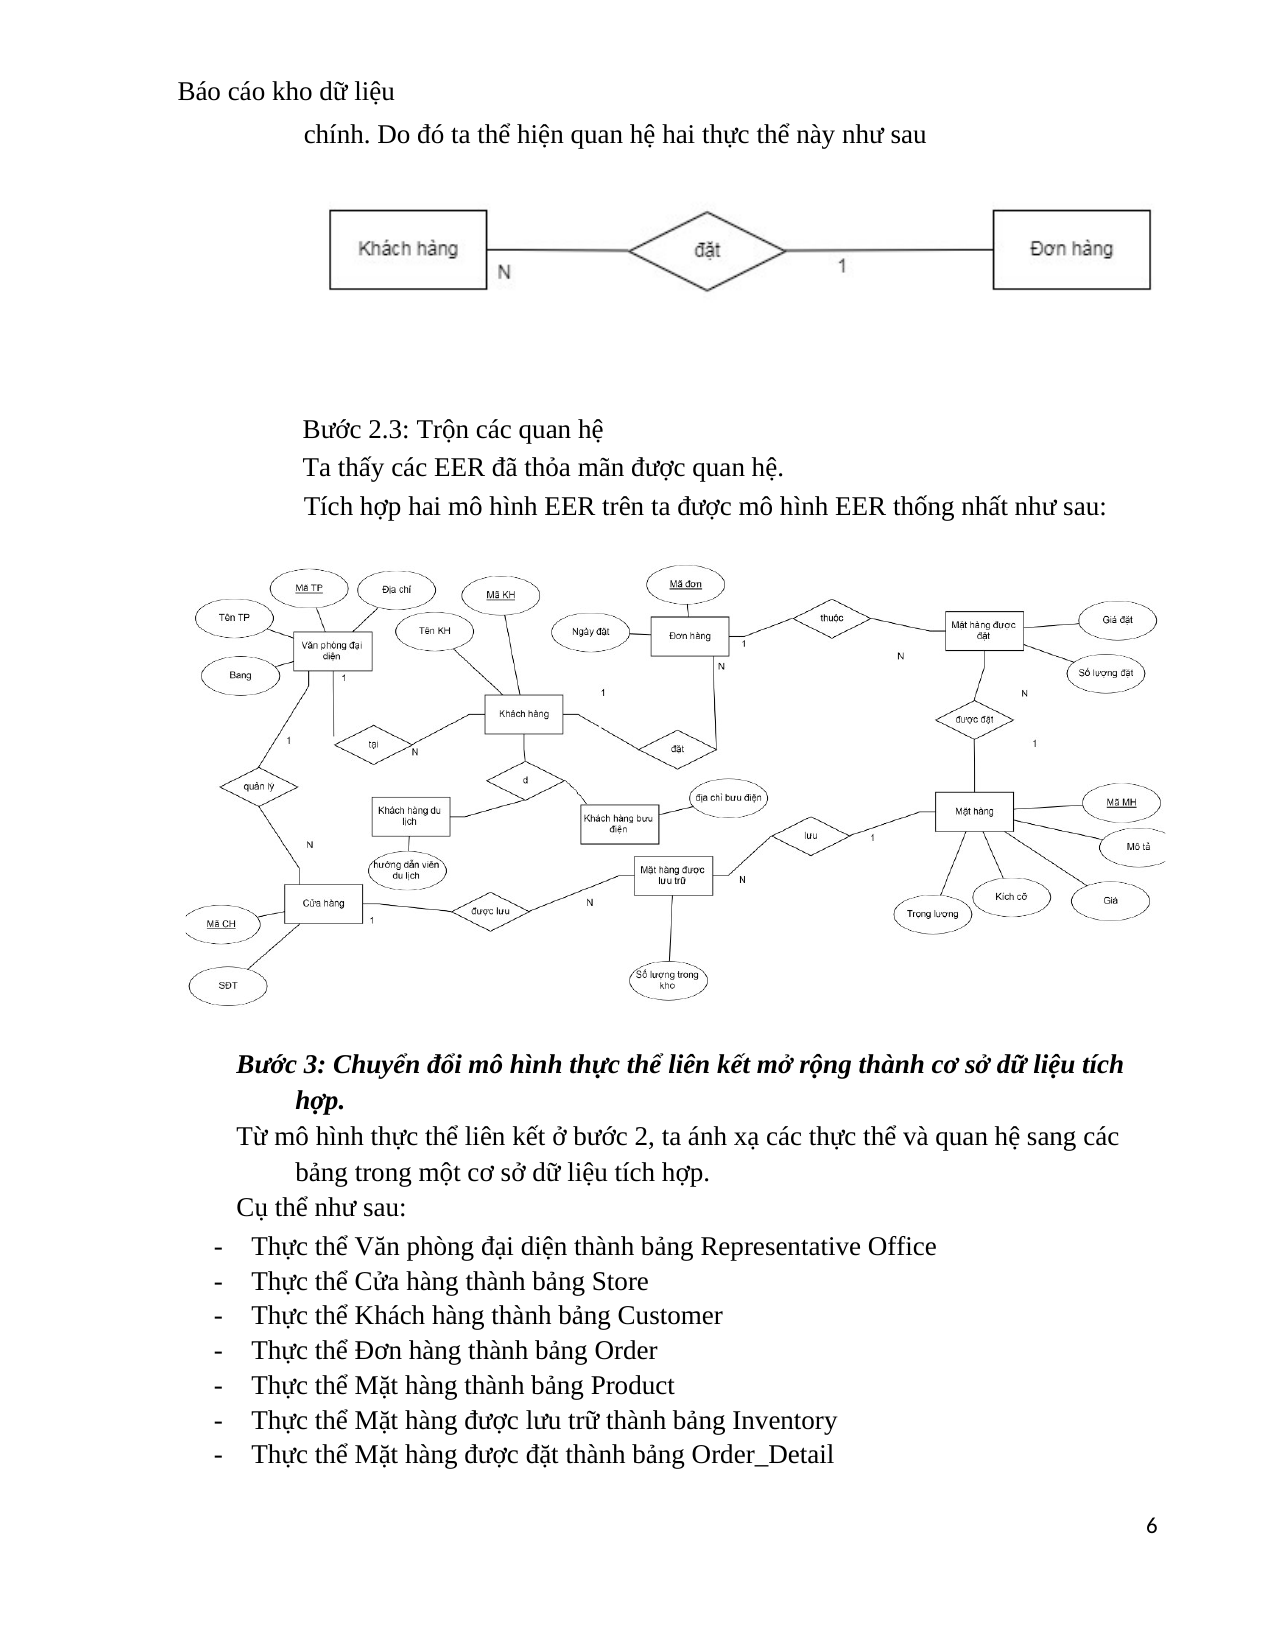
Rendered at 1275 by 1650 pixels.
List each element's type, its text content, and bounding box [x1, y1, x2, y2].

list Thực thể Cửa hàng thành bảng Store [214, 1265, 1159, 1296]
picture [303, 152, 1184, 400]
list Thực thể Văn phòng đại diện thành bảng Representative Office [214, 1230, 1159, 1261]
text Bước 3: Chuyển đổi mô hình thực thể liên kết mở rộng thành cơ sở dữ liệu tích hợp. [236, 1048, 1157, 1115]
text Tích hợp hai mô hình EER trên ta được mô hình EER thống nhất như sau: [303, 490, 1179, 521]
list Thực thể Mặt hàng được đặt thành bảng Order_Detail [214, 1439, 1159, 1470]
list Thực thể Mặt hàng thành bảng Product [214, 1369, 1159, 1400]
text Bước 2.3: Trộn các quan hệ [302, 413, 1159, 444]
picture [185, 560, 1166, 1010]
text Từ mô hình thực thể liên kết ở bước 2, ta ánh xạ các thực thể và quan hệ sang các bảng trong một cơ sở dữ liệu tích hợp. [236, 1120, 1157, 1187]
list Thực thể Khách hàng thành bảng Customer [214, 1299, 1159, 1331]
text Ta thấy các EER đã thỏa mãn được quan hệ. [302, 452, 1159, 483]
list Thực thể Mặt hàng được lưu trữ thành bảng Inventory [214, 1404, 1159, 1435]
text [302, 118, 1159, 406]
list Thực thể Đơn hàng thành bảng Order [214, 1334, 1159, 1365]
text Cụ thể như sau: [215, 1191, 1159, 1222]
